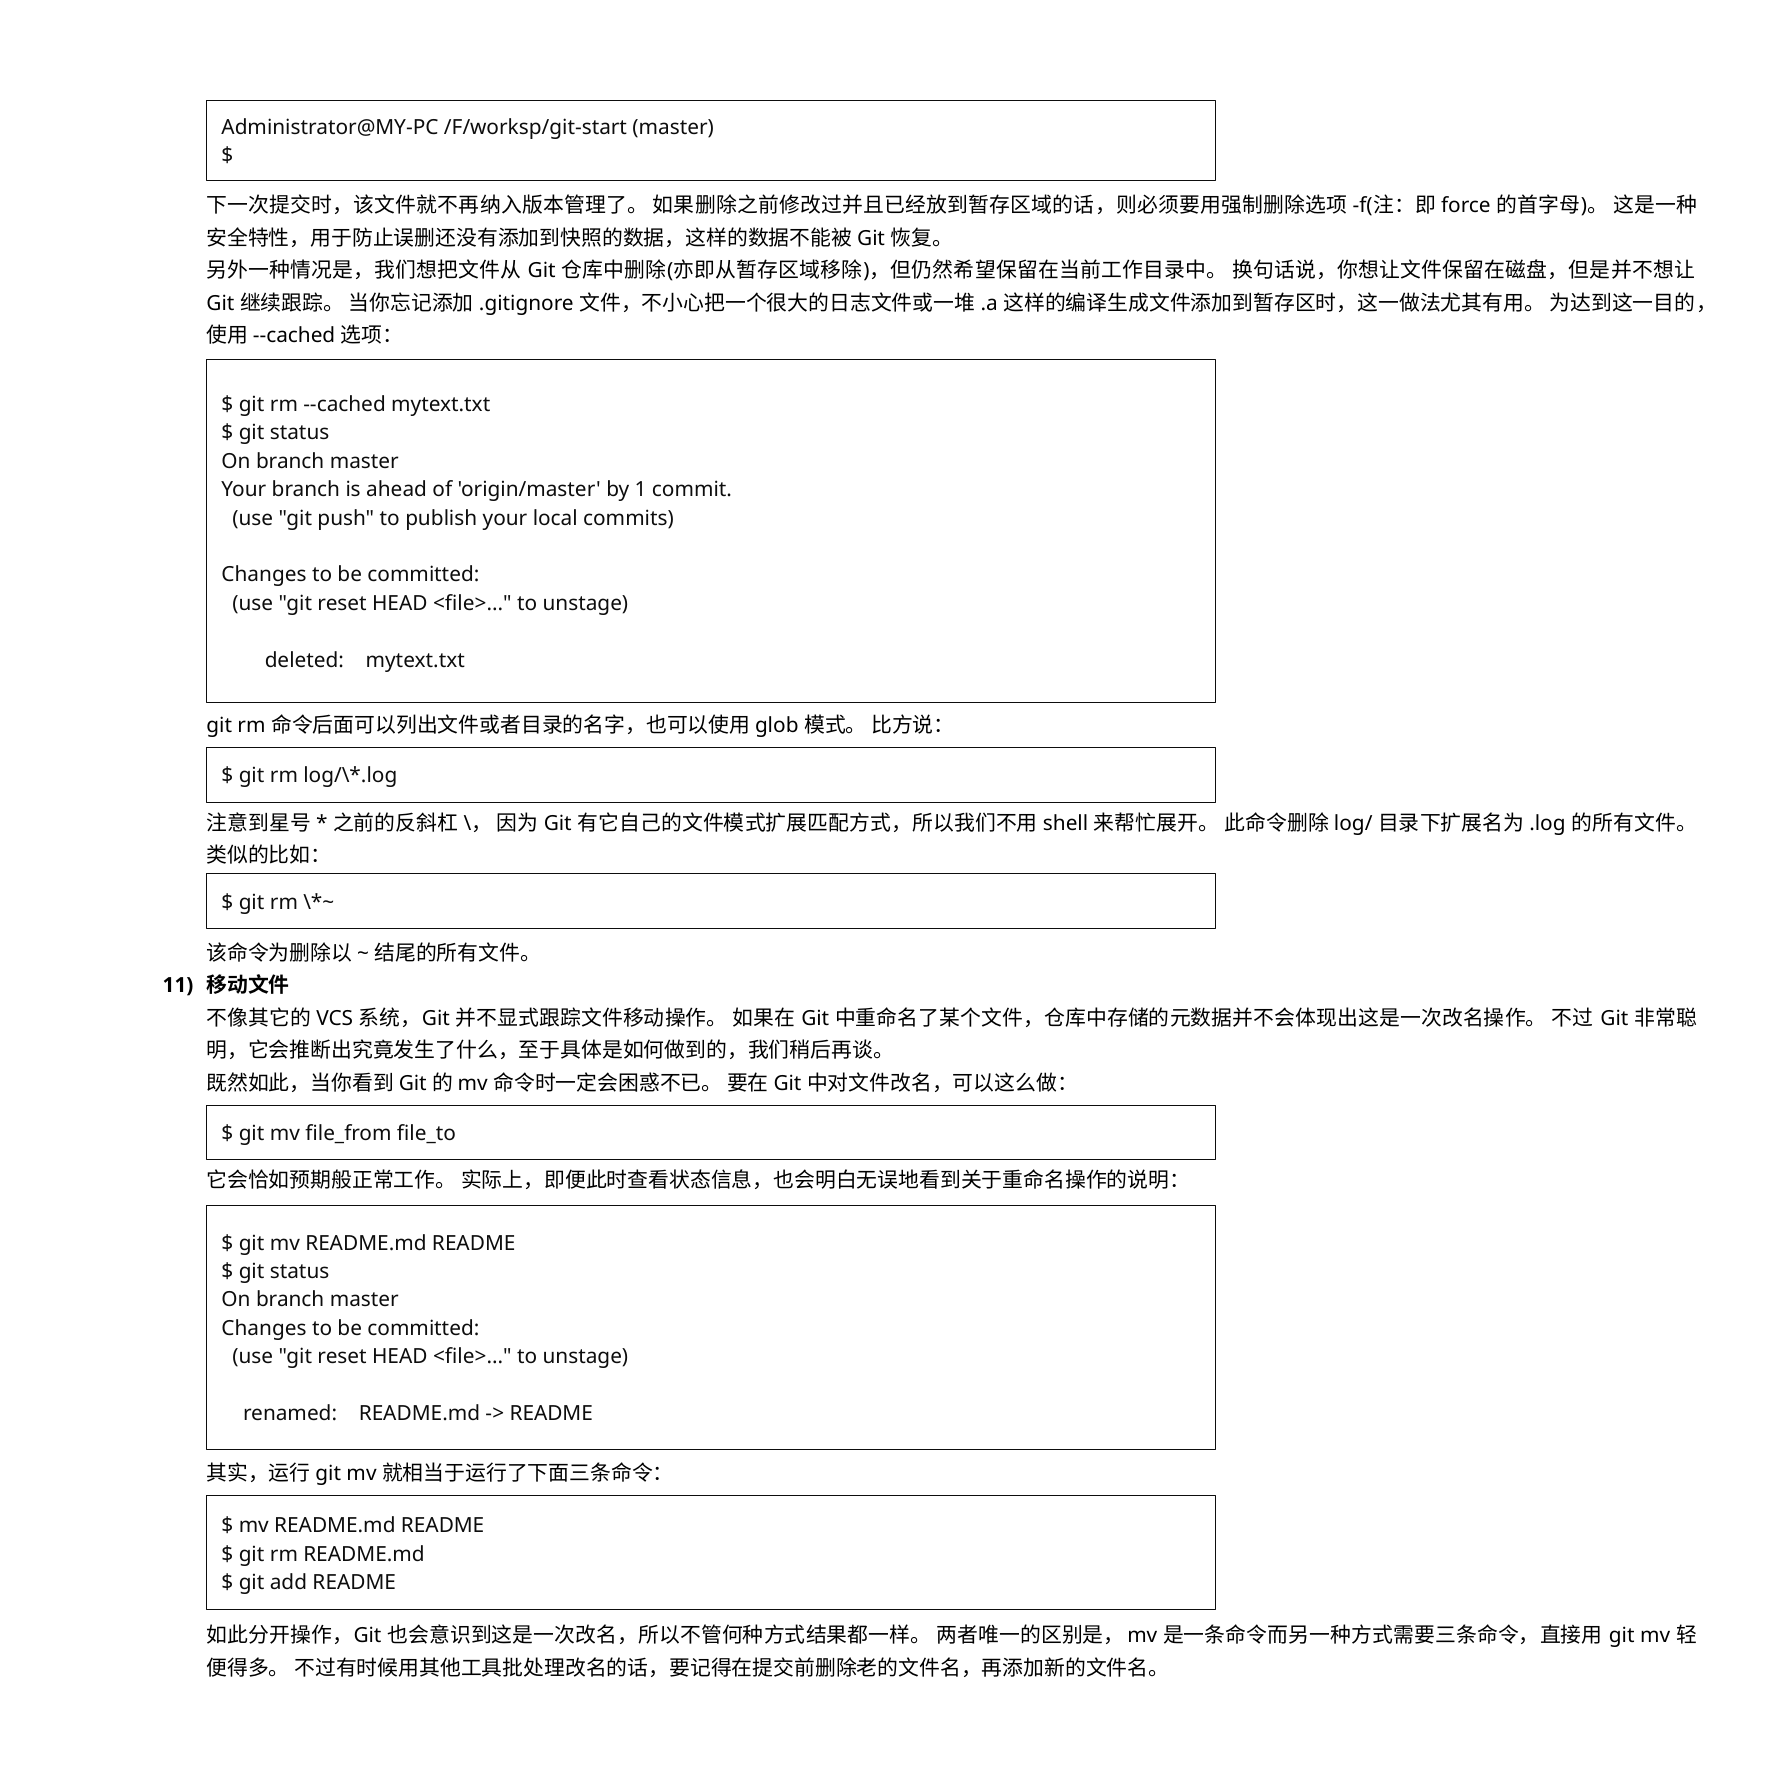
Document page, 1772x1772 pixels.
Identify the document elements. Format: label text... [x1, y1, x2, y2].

list git rm 命令后面可以列出文件或者目录的名字，也可以使用 glob 模式。 比方说： [206, 707, 1697, 740]
list 该命令为删除以 ~ 结尾的所有文件。 [206, 935, 1697, 967]
list 不像其它的 VCS 系统，Git 并不显式跟踪文件移动操作。 如果在 Git 中重命名了某个文件，仓库中存储的元数据并不会体现出这是一次改名操作。 不过 Git 非常聪明，它会推断出究竟发生了什么，至于具体是如何做到的，我们稍后再谈。 [206, 1000, 1697, 1065]
list 另外一种情况是，我们想把文件从 Git 仓库中删除(亦即从暂存区域移除)，但仍然希望保留在当前工作目录中。 换句话说，你想让文件保留在磁盘，但是并不想让 Git 继续跟踪。 当你忘记添加 .gitignore 文件，不小心把一个很大的日志文件或一堆 .a 这样的编译生成文件添加到暂存区时，这一做法尤其有用。 为达到这一目的，使用 --cached 选项： [206, 252, 1697, 350]
list 其实，运行 git mv 就相当于运行了下面三条命令： [206, 1455, 1697, 1487]
list 移动文件 [162, 967, 1697, 1000]
list 注意到星号 * 之前的反斜杠 \， 因为 Git 有它自己的文件模式扩展匹配方式，所以我们不用 shell 来帮忙展开。 此命令删除 log/ 目录下扩展名为 .log 的所有文件。 类似的比如： [206, 805, 1697, 870]
list 它会恰如预期般正常工作。 实际上，即便此时查看状态信息，也会明白无误地看到关于重命名操作的说明： [206, 1162, 1697, 1195]
list 既然如此，当你看到 Git 的 mv 命令时一定会困惑不已。 要在 Git 中对文件改名，可以这么做： [206, 1065, 1697, 1097]
list 下一次提交时，该文件就不再纳入版本管理了。 如果删除之前修改过并且已经放到暂存区域的话，则必须要用强制删除选项 -f(注：即 force 的首字母)。 这是一种安全特性，用于防止误删还没有添加到快照的数据，这样的数据不能被 Git 恢复。 [206, 187, 1697, 252]
list 如此分开操作，Git 也会意识到这是一次改名，所以不管何种方式结果都一样。 两者唯一的区别是，mv 是一条命令而另一种方式需要三条命令，直接用 git mv 轻便得多。 不过有时候用其他工具批处理改名的话，要记得在提交前删除老的文件名，再添加新的文件名。 [206, 1617, 1697, 1682]
